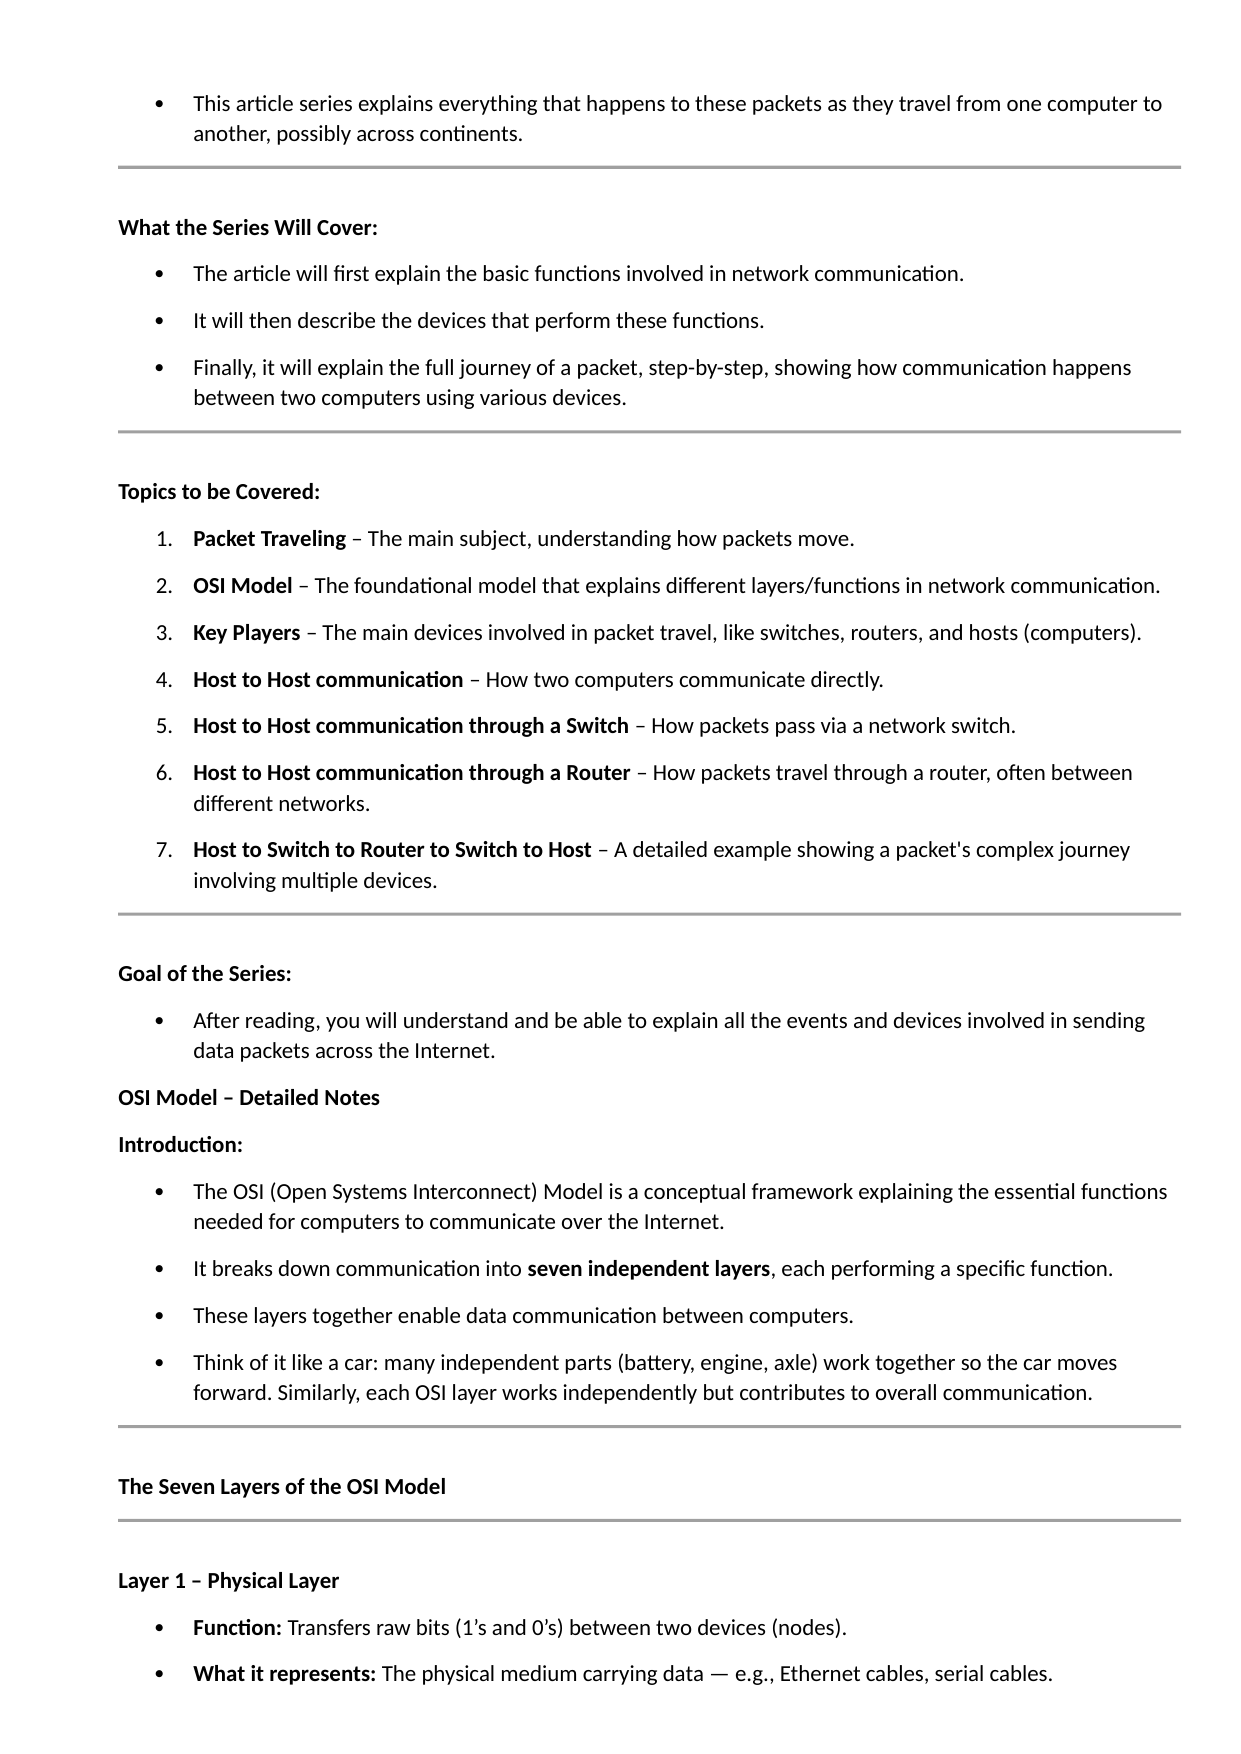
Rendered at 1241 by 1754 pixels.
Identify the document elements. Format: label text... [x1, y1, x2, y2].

list After reading, you will understand and be able to explain all the events and devices involved in sending data packets across the Internet. [156, 1006, 1181, 1064]
text Goal of the Series: [118, 959, 1181, 987]
text The Seven Layers of the OSI Model [118, 1472, 1181, 1500]
list It will then describe the devices that perform these functions. [156, 306, 1181, 334]
text Layer 1 – Physical Layer [118, 1566, 1181, 1594]
list Finally, it will explain the full journey of a packet, step-by-step, showing how communication happens between two computers using various devices. [156, 353, 1181, 411]
list It breaks down communication into seven independent layers, each performing a specific function. [156, 1254, 1181, 1282]
list These layers together enable data communication between computers. [156, 1301, 1181, 1329]
list Host to Host communication through a Router – How packets travel through a router, often between different networks. [156, 758, 1181, 817]
list Host to Switch to Router to Switch to Host – A detailed example showing a packet's complex journey involving multiple devices. [156, 836, 1181, 894]
list Key Players – The main devices involved in packet travel, like switches, routers, and hosts (computers). [156, 618, 1181, 646]
text OSI Model – Detailed Notes [118, 1083, 1181, 1111]
list What it represents: The physical medium carrying data — e.g., Ethernet cables, serial cables. [156, 1659, 1181, 1687]
list Packet Traveling – The main subject, understanding how packets move. [156, 524, 1181, 552]
text Introduction: [118, 1130, 1181, 1158]
list Function: Transfers raw bits (1’s and 0’s) between two devices (nodes). [156, 1613, 1181, 1641]
text Topics to be Covered: [118, 477, 1181, 505]
list Host to Host communication – How two computers communicate directly. [156, 665, 1181, 693]
list Host to Host communication through a Switch – How packets pass via a network switch. [156, 712, 1181, 739]
list The article will first explain the basic functions involved in network communication. [156, 259, 1181, 287]
list This article series explains everything that happens to these packets as they travel from one computer to another, possibly across continents. [156, 89, 1181, 147]
list The OSI (Open Systems Interconnect) Model is a conceptual framework explaining the essential functions needed for computers to communicate over the Internet. [156, 1177, 1181, 1235]
list OSI Model – The foundational model that explains different layers/functions in network communication. [156, 571, 1181, 599]
text What the Series Will Cover: [118, 213, 1181, 241]
list Think of it like a car: many independent parts (battery, engine, axle) work together so the car moves forward. Similarly, each OSI layer works independently but contributes to overall communication. [156, 1348, 1181, 1406]
